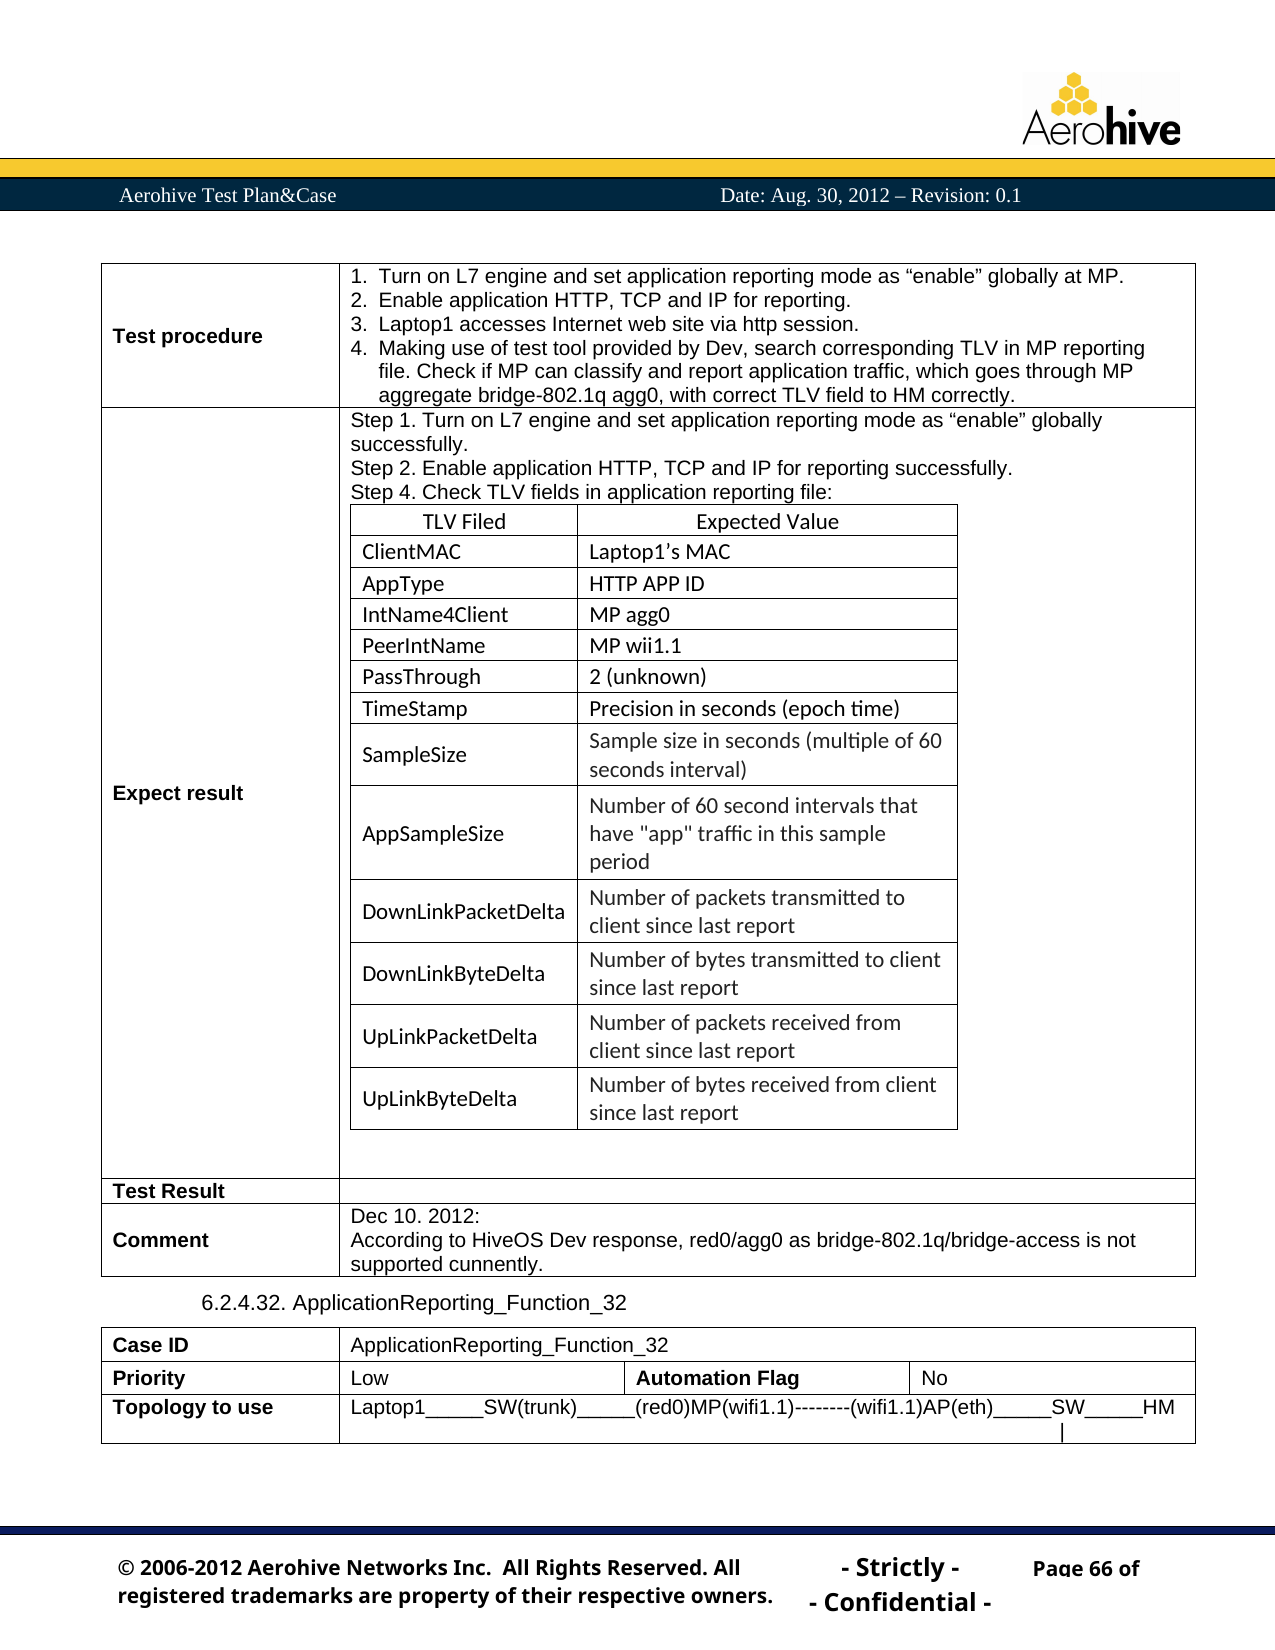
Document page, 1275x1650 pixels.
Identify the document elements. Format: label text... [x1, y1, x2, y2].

subtitle ApplicationReporting_Function_32 [84, 1289, 1162, 1315]
table_cell Priority [102, 1362, 339, 1394]
table_cell Laptop1_____SW(trunk)_____(red0)MP(wifi1.1)--------(wifi1.1)AP(eth)_____SW_____HM | | Internet [340, 1395, 1195, 1443]
table_cell Comment [102, 1204, 339, 1276]
table_cell Turn on L7 engine and set application reporting mode as “enable” globally at MP. Enable application HTTP, TCP and IP for reporting. Laptop1 accesses Internet web site via http session. Making use of test tool provided by Dev, search corresponding TLV in MP reporting file. Check if MP can classify and report application traffic, which goes through MP aggregate bridge-802.1q agg0, with correct TLV field to HM correctly. [340, 264, 1195, 407]
table_cell Step 1. Turn on L7 engine and set application reporting mode as “enable” globally successfully. Step 2. Enable application HTTP, TCP and IP for reporting successfully. Step 4. Check TLV fields in application reporting file: [340, 408, 1195, 1178]
table_cell [340, 1179, 1195, 1203]
table_cell Dec 10. 2012: According to HiveOS Dev response, red0/agg0 as bridge-802.1q/bridge-access is not supported cunnently. [340, 1204, 1195, 1276]
table_cell Test Result [102, 1179, 339, 1203]
table_cell Expect result [102, 408, 339, 1178]
table_header Case ID [102, 1328, 339, 1361]
table_cell Low [340, 1362, 624, 1394]
table_header ApplicationReporting_Function_32 [340, 1328, 1195, 1361]
table_cell Topology to use [102, 1395, 339, 1443]
table_cell No [910, 1362, 1195, 1394]
table_cell Test procedure [102, 264, 339, 407]
table_cell Automation Flag [625, 1362, 909, 1394]
picture [1022, 72, 1181, 145]
